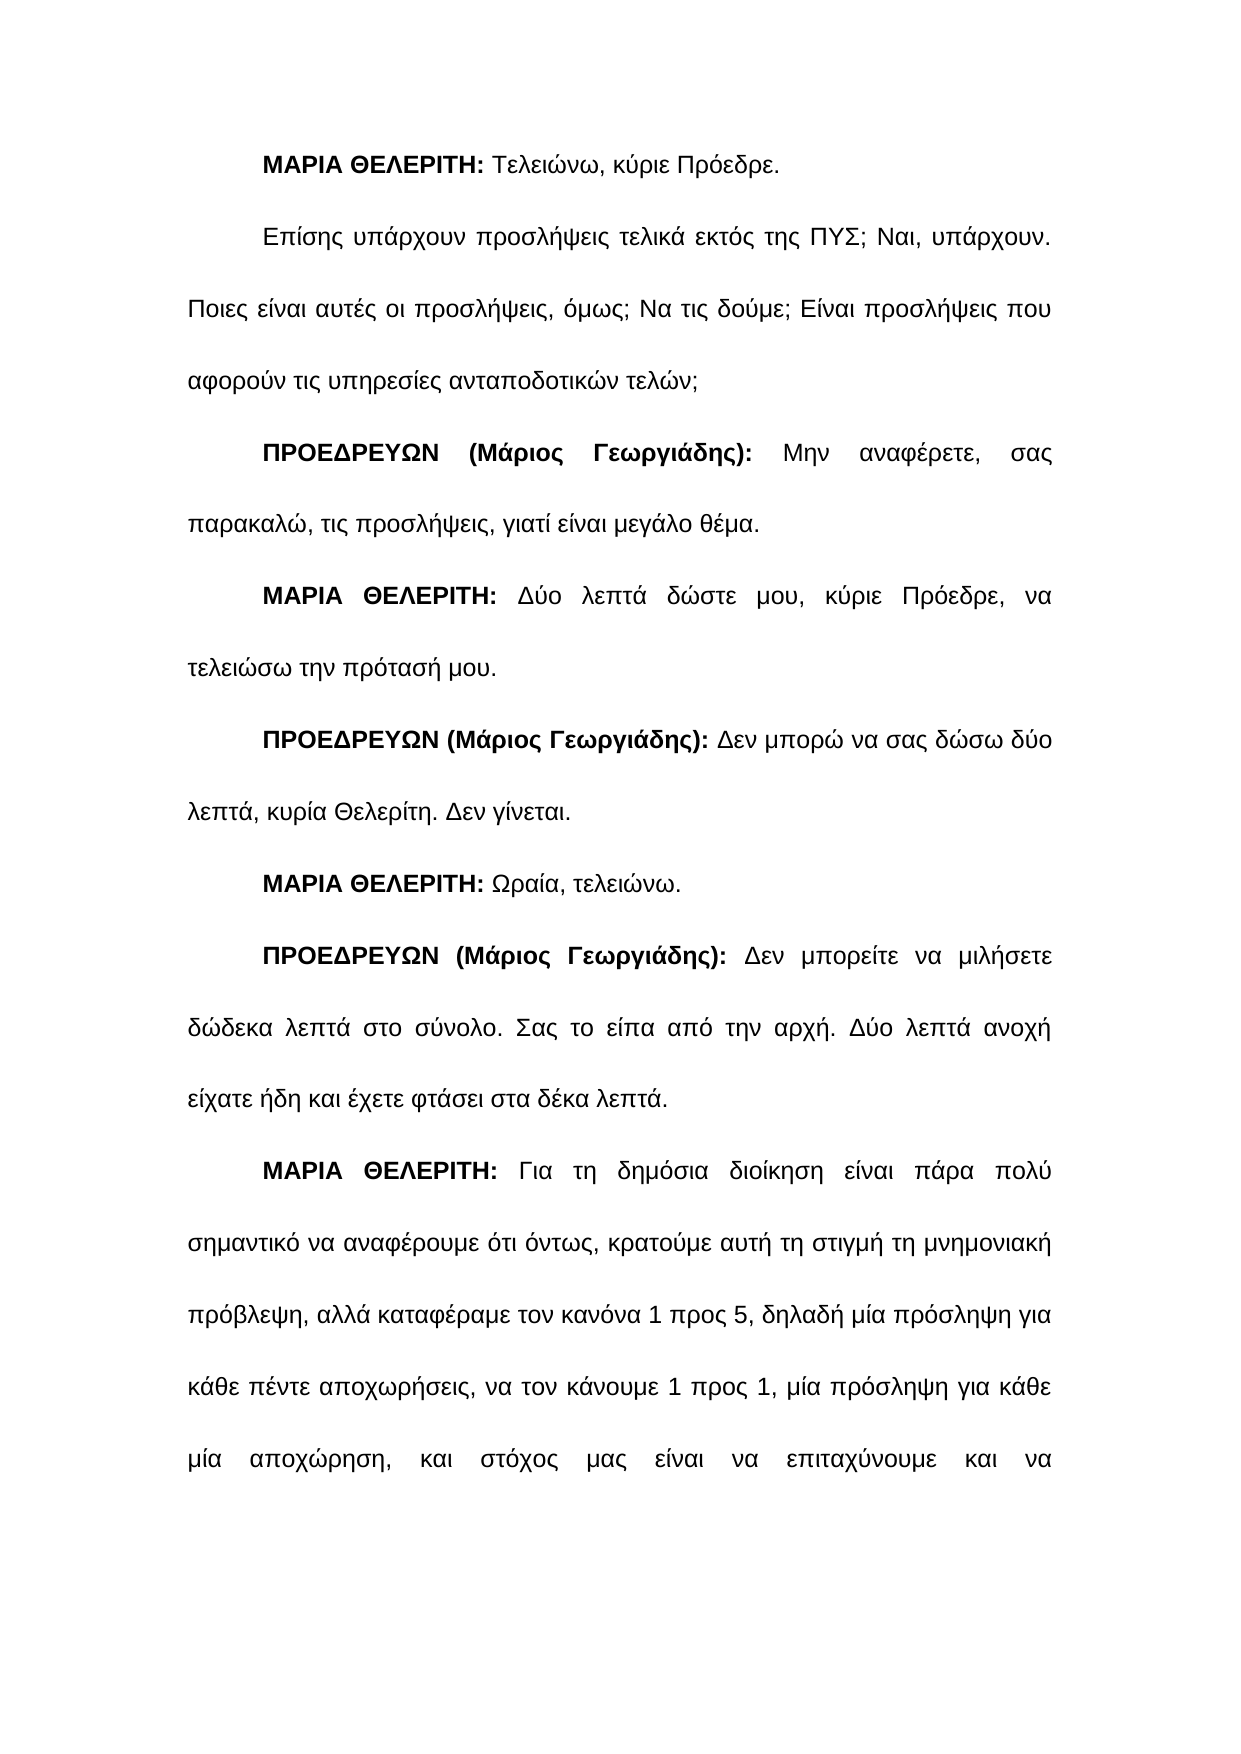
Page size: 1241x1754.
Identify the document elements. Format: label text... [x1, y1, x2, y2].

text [187, 1156, 1053, 1472]
text ΠΡΟΕΔΡΕΥΩΝ (Μάριος Γεωργιάδης): Δεν μπορείτε να μιλήσετε δώδεκα λεπτά στο σύνολο. Σας το είπα από την αρχή. Δύο λεπτά ανοχή είχατε ήδη και έχετε φτάσει στα δέκα λεπτά. [187, 941, 1053, 1113]
text ΜΑΡΙΑ ΘΕΛΕΡΙΤΗ: Δύο λεπτά δώστε μου, κύριε Πρόεδρε, να τελειώσω την πρότασή μου. [187, 581, 1053, 682]
text ΠΡΟΕΔΡΕΥΩΝ (Μάριος Γεωργιάδης): Μην αναφέρετε, σας παρακαλώ, τις προσλήψεις, γιατί είναι μεγάλο θέμα. [187, 437, 1053, 538]
text ΜΑΡΙΑ ΘΕΛΕΡΙΤΗ: Ωραία, τελειώνω. [187, 869, 1053, 897]
text ΠΡΟΕΔΡΕΥΩΝ (Μάριος Γεωργιάδης): Δεν μπορώ να σας δώσω δύο λεπτά, κυρία Θελερίτη. Δεν γίνεται. [187, 725, 1053, 826]
text Επίσης υπάρχουν προσλήψεις τελικά εκτός της ΠΥΣ; Ναι, υπάρχουν. Ποιες είναι αυτές οι προσλήψεις, όμως; Να τις δούμε; Είναι προσλήψεις που αφορούν τις υπηρεσίες ανταποδοτικών τελών; [187, 222, 1053, 394]
text ΜΑΡΙΑ ΘΕΛΕΡΙΤΗ: Τελειώνω, κύριε Πρόεδρε. [187, 150, 1053, 179]
